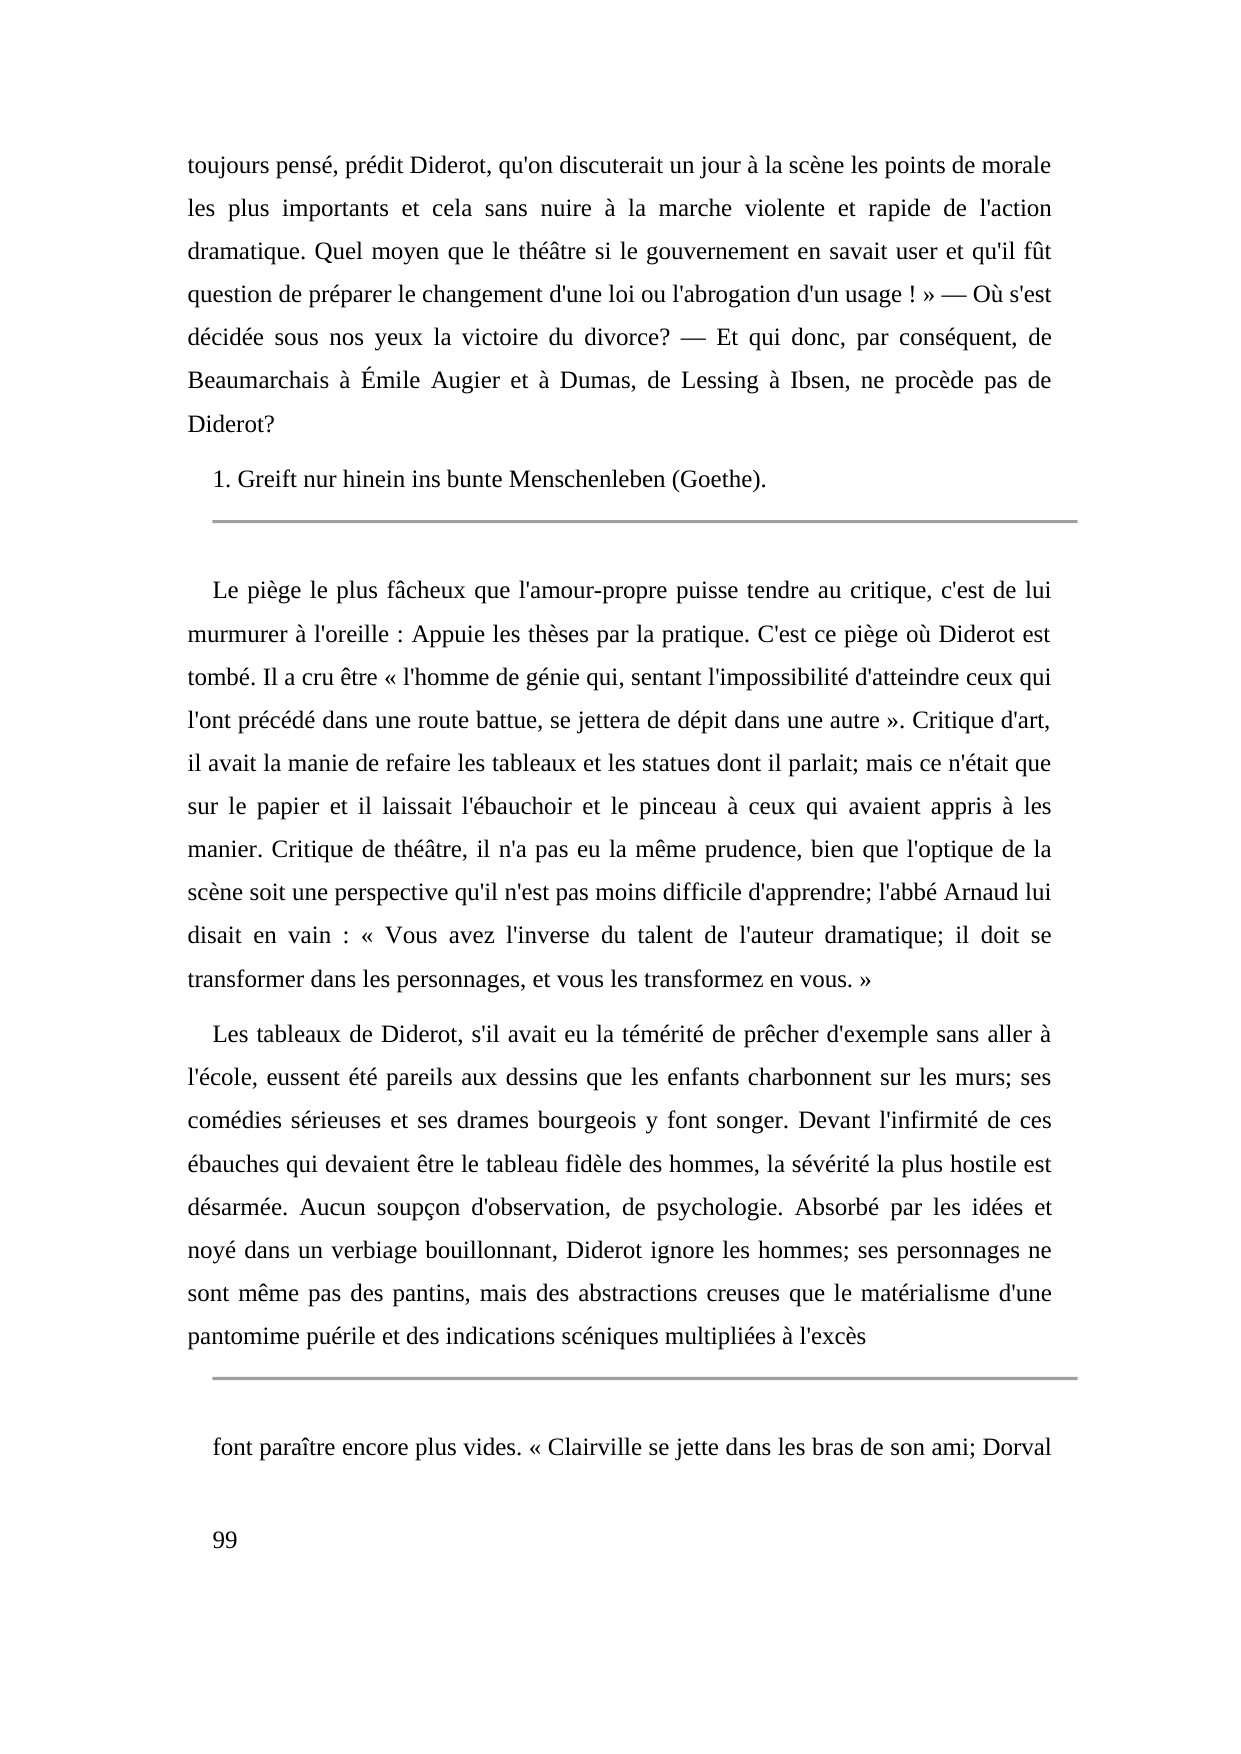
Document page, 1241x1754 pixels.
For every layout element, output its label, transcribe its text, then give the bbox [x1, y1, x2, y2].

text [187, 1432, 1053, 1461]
text Les tableaux de Diderot, s'il avait eu la témérité de prêcher d'exemple sans aller à l'école, eussent été pareils aux dessins que les enfants charbonnent sur les murs; ses comédies sérieuses et ses drames bourgeois y font songer. Devant l'infirmité de ces ébauches qui devaient être le tableau fidèle des hommes, la sévérité la plus hostile est désarmée. Aucun soupçon d'observation, de psychologie. Absorbé par les idées et noyé dans un verbiage bouillonnant, Diderot ignore les hommes; ses personnages ne sont même pas des pantins, mais des abstractions creuses que le matérialisme d'une pantomime puérile et des indications scéniques multipliées à l'excès [187, 1019, 1053, 1350]
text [187, 150, 1053, 437]
text Le piège le plus fâcheux que l'amour-propre puisse tendre au critique, c'est de lui murmurer à l'oreille : Appuie les thèses par la pratique. C'est ce piège où Diderot est tombé. Il a cru être « l'homme de génie qui, sentant l'impossibilité d'atteindre ceux qui l'ont précédé dans une route battue, se jettera de dépit dans une autre ». Critique d'art, il avait la manie de refaire les tableaux et les statues dont il parlait; mais ce n'était que sur le papier et il laissait l'ébauchoir et le pinceau à ceux qui avaient appris à les manier. Critique de théâtre, il n'a pas eu la même prudence, bien que l'optique de la scène soit une perspective qu'il n'est pas moins difficile d'apprendre; l'abbé Arnaud lui disait en vain : « Vous avez l'inverse du talent de l'auteur dramatique; il doit se transformer dans les personnages, et vous les transformez en vous. » [187, 576, 1053, 992]
text 1. Greift nur hinein ins bunte Menschenleben (Goethe). [187, 464, 1053, 493]
